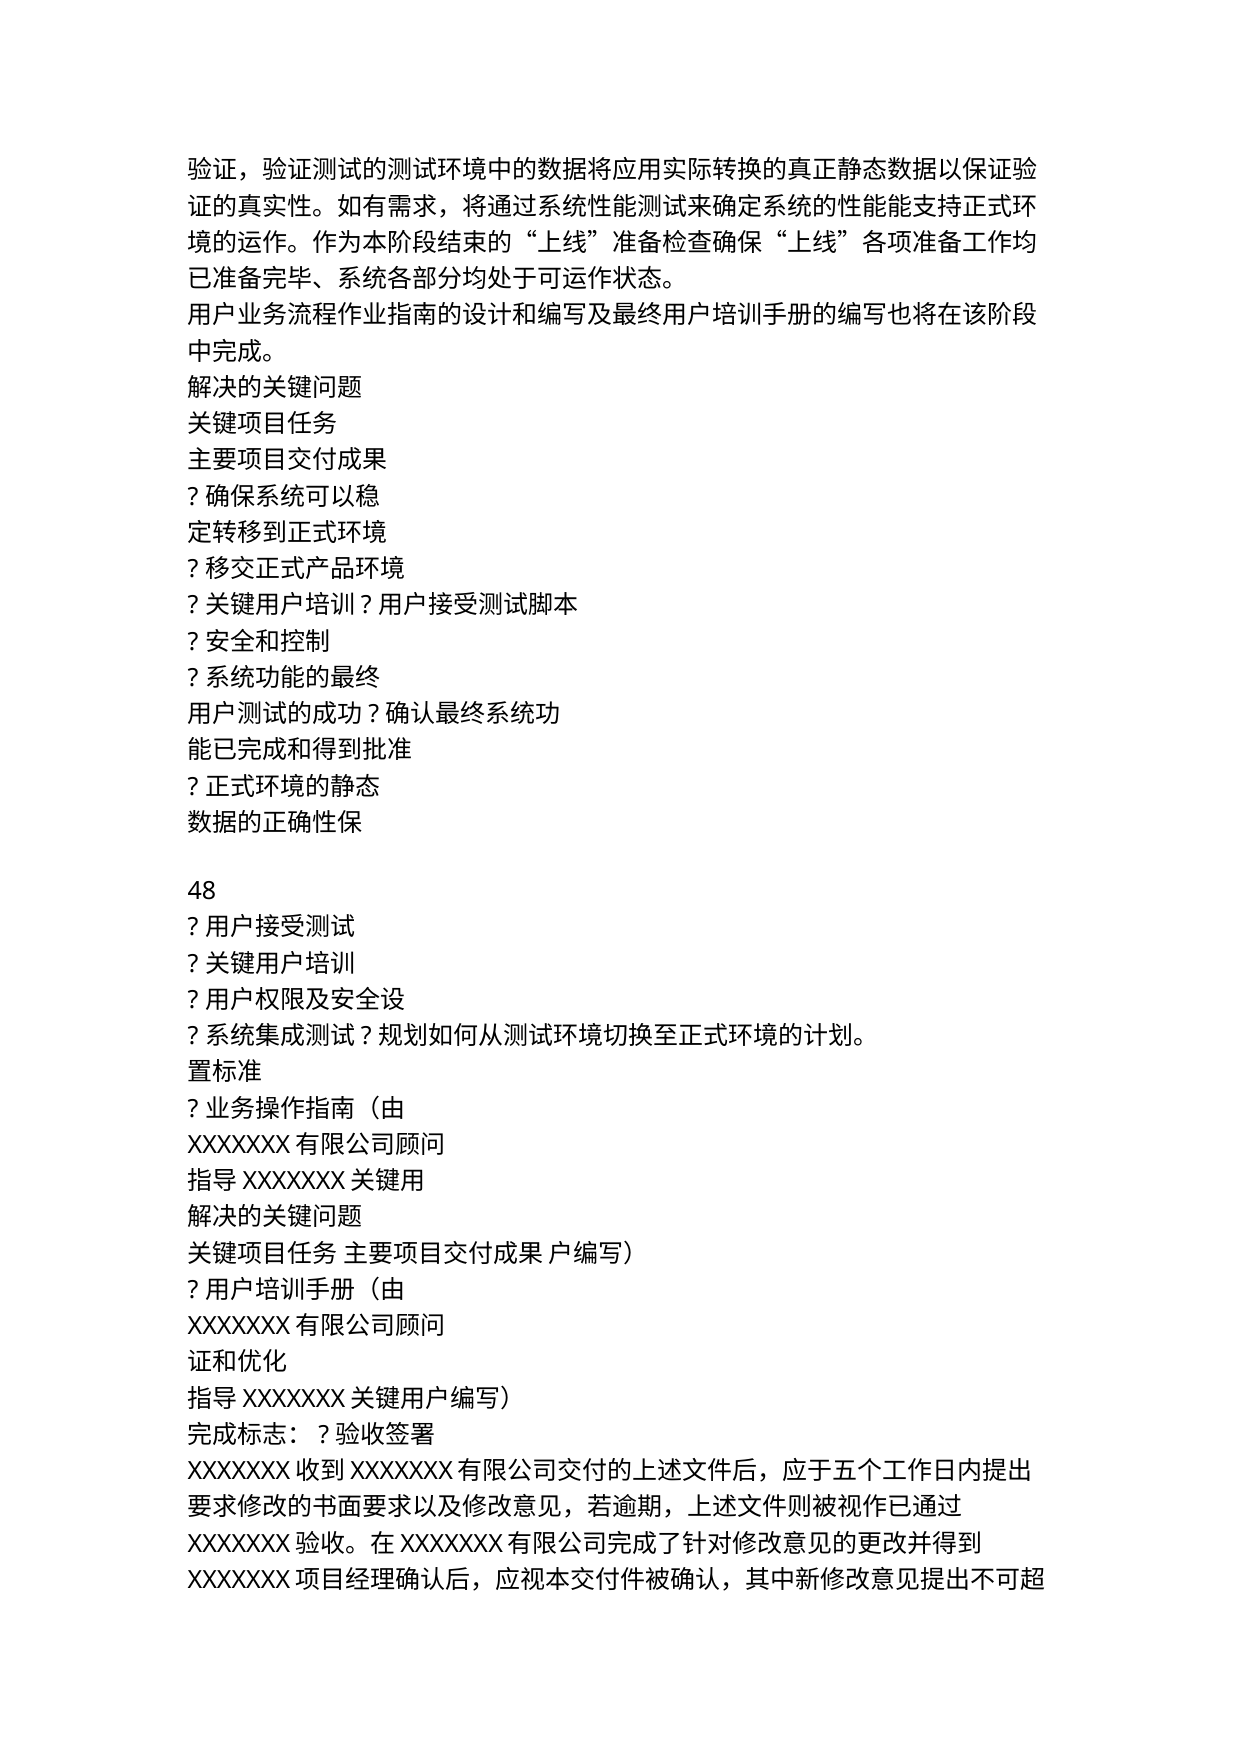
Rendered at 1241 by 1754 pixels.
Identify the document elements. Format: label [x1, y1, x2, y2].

text [187, 150, 1053, 1596]
